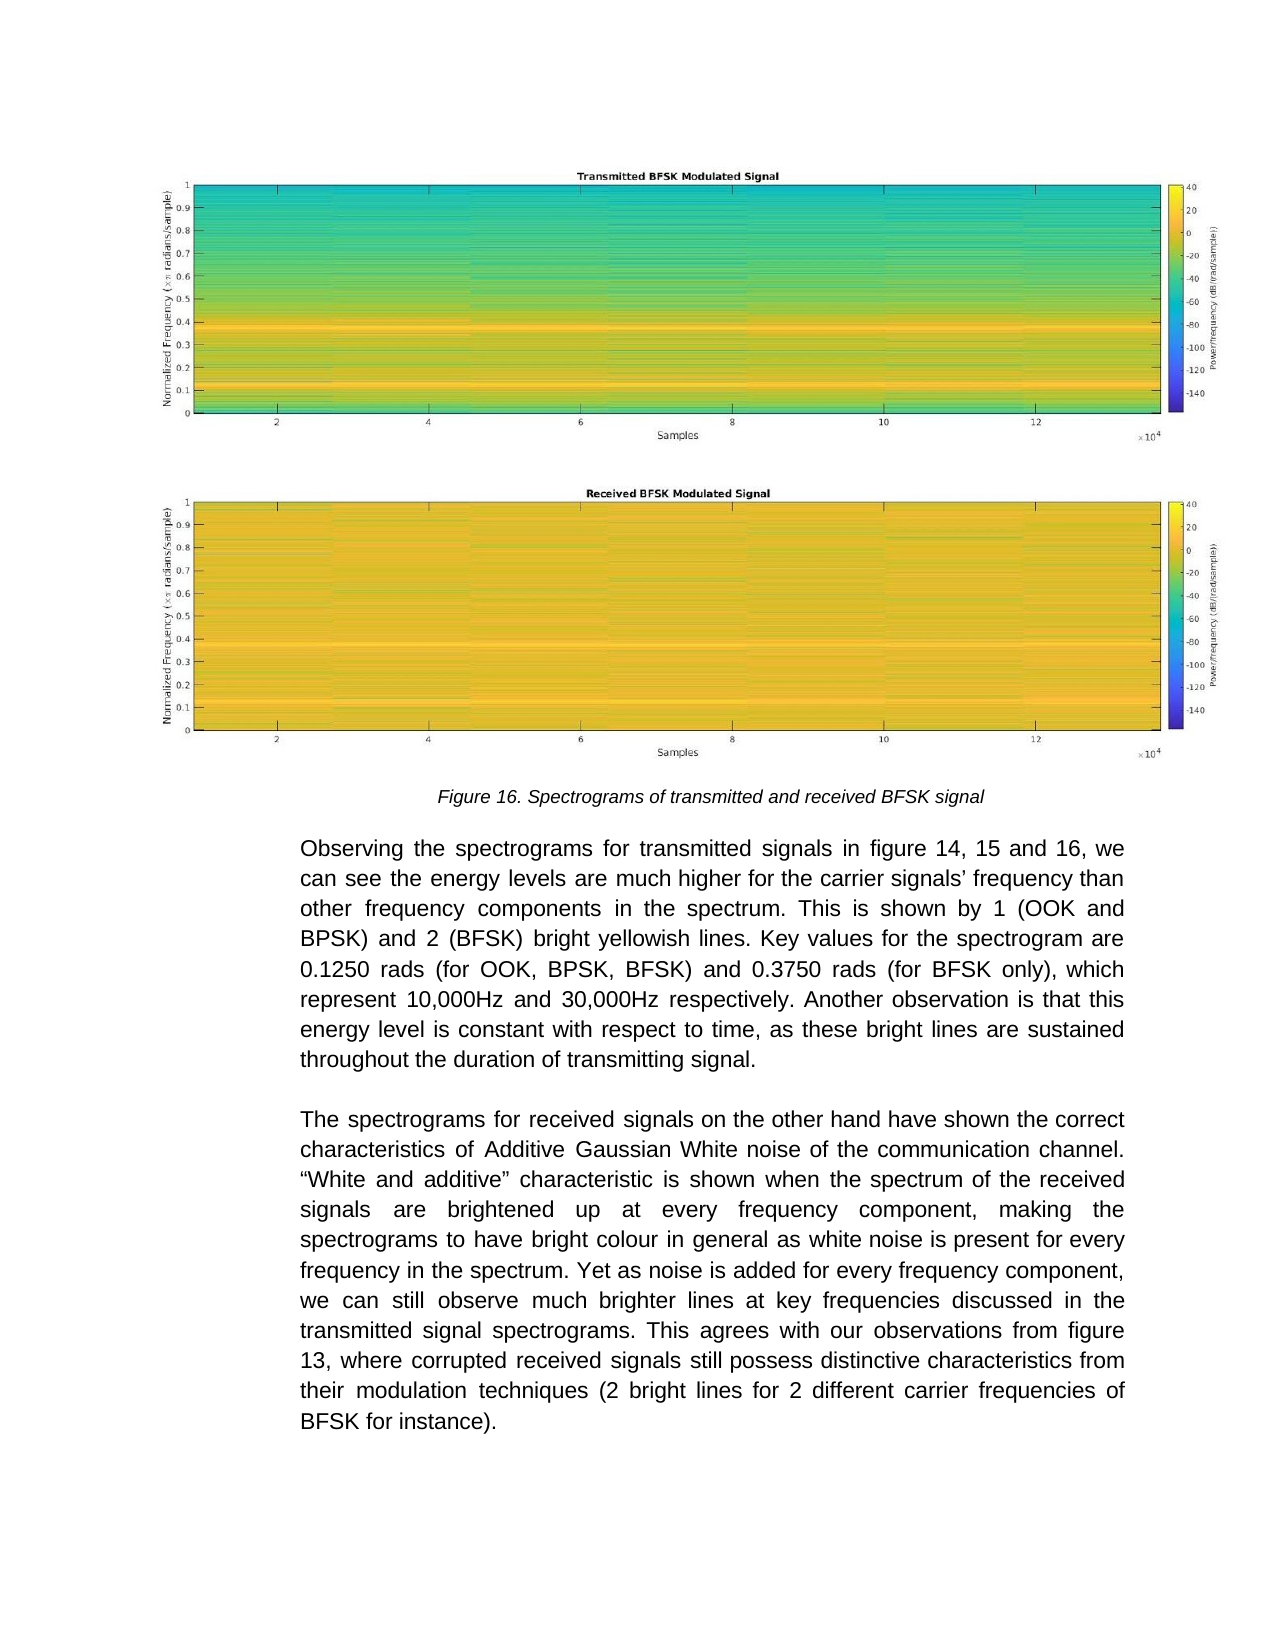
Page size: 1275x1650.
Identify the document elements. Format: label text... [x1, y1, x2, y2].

text Figure 16. Spectrograms of transmitted and received BFSK signal [437, 786, 1248, 807]
picture [153, 153, 1228, 772]
text The spectrograms for received signals on the other hand have shown the correct characteristics of Additive Gaussian White noise of the communication channel. “White and additive” characteristic is shown when the spectrum of the received signals are brightened up at every frequency component, making the spectrograms to have bright colour in general as white noise is present for every frequency in the spectrum. Yet as noise is added for every frequency component, we can still observe much brighter lines at key frequencies discussed in the transmitted signal spectrograms. This agrees with our observations from figure 13, where corrupted received signals still possess distinctive characteristics from their modulation techniques (2 bright lines for 2 different carrier frequencies of BFSK for instance). [300, 1106, 1125, 1434]
text Observing the spectrograms for transmitted signals in figure 14, 15 and 16, we can see the energy levels are much higher for the carrier signals’ frequency than other frequency components in the spectrum. This is shown by 1 (OOK and BPSK) and 2 (BFSK) bright yellowish lines. Key values for the spectrogram are 0.1250 rads (for OOK, BPSK, BFSK) and 0.3750 rads (for BFSK only), which represent 10,000Hz and 30,000Hz respectively. Another observation is that this energy level is constant with respect to time, as these bright lines are sustained throughout the duration of transmitting signal. [300, 835, 1125, 1073]
